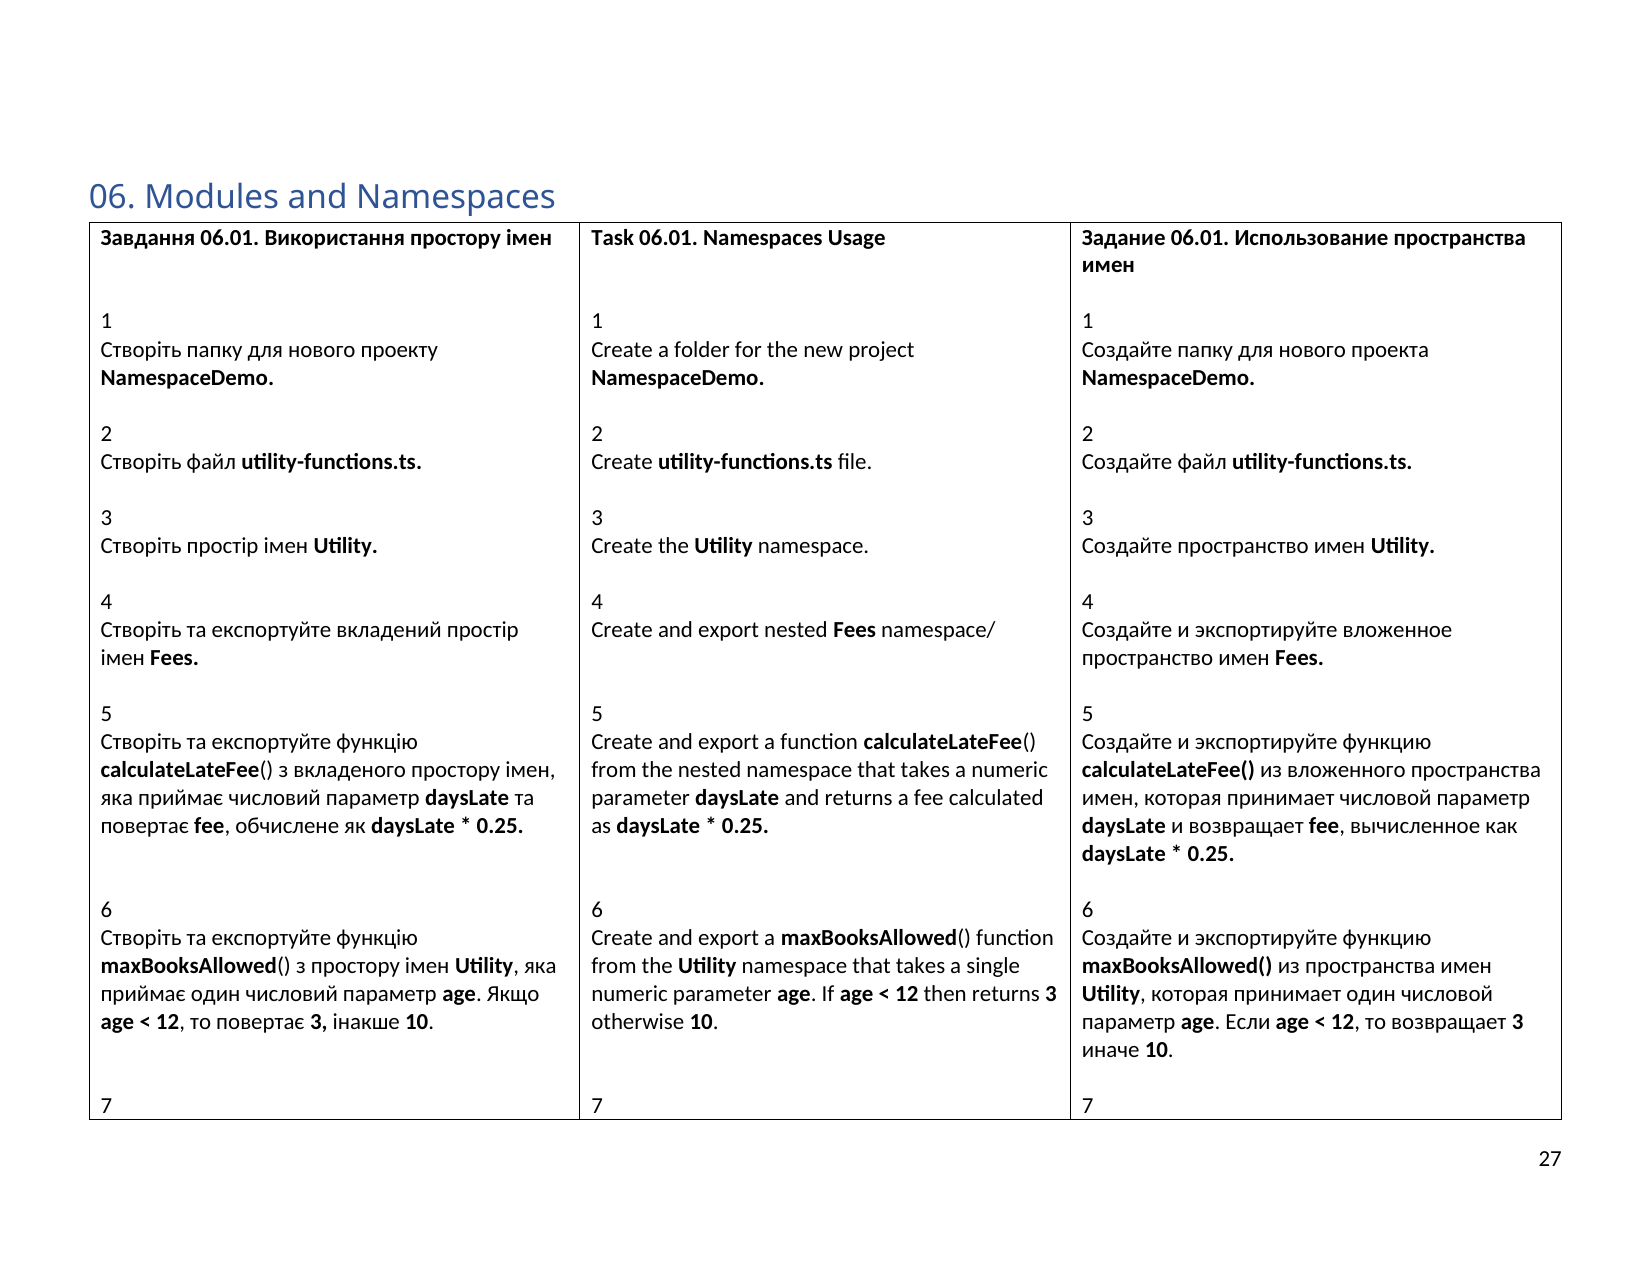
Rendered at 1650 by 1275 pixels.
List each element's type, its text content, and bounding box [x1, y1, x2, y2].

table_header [580, 223, 1070, 1119]
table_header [1071, 223, 1561, 1119]
subtitle 06. Modules and Namespaces [88, 173, 1561, 218]
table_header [90, 223, 579, 1119]
